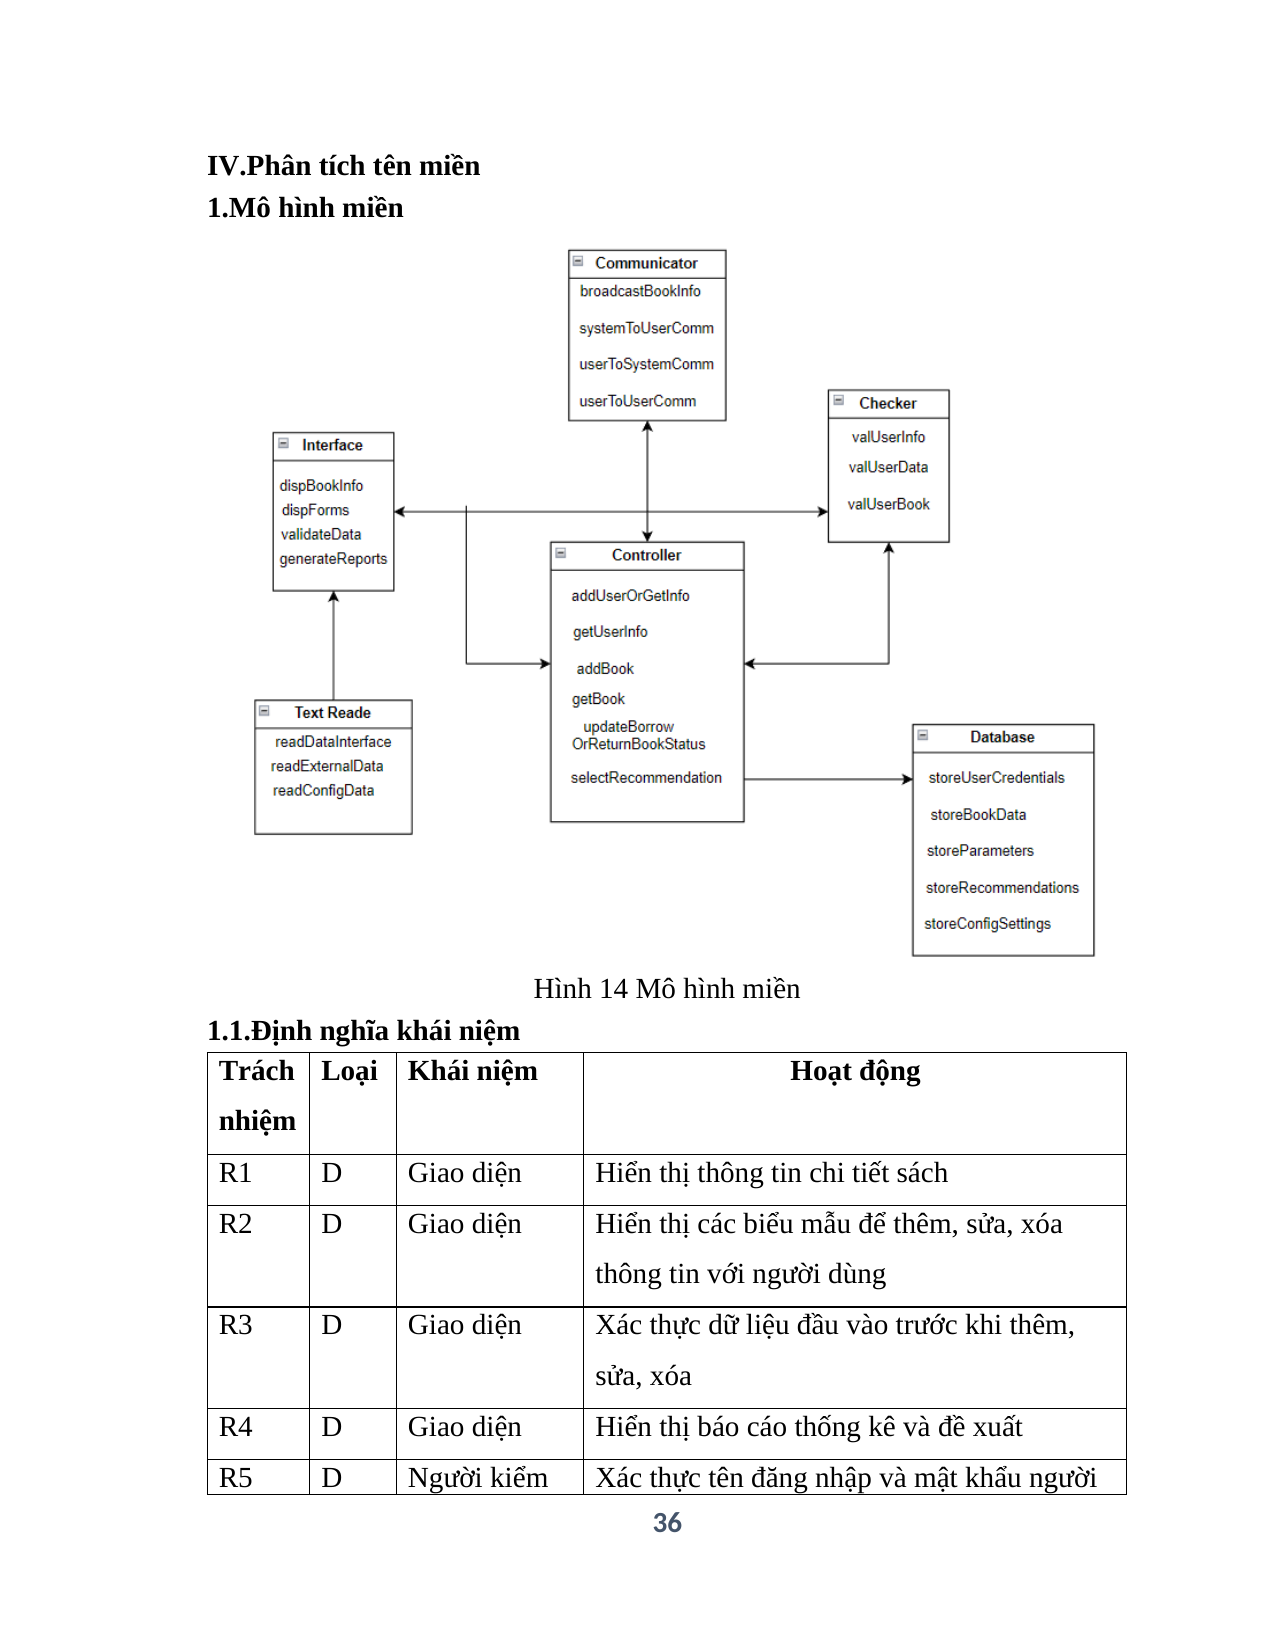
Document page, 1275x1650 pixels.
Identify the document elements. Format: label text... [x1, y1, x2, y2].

table_cell D [310, 1460, 396, 1494]
table_cell D [310, 1308, 396, 1408]
text Hình 14 Mô hình miền [207, 971, 1127, 1004]
table_header Khái niệm [397, 1053, 583, 1154]
table_cell Giao diện [397, 1308, 583, 1408]
table_cell Xác thực dữ liệu đầu vào trước khi thêm, sửa, xóa [584, 1308, 1126, 1408]
table_cell R2 [208, 1206, 309, 1306]
table_cell D [310, 1409, 396, 1459]
table_cell R3 [208, 1308, 309, 1408]
table_cell R5 [208, 1460, 309, 1494]
table_cell R1 [208, 1155, 309, 1205]
table_header Loại [310, 1053, 396, 1154]
picture [206, 228, 1152, 966]
table_cell R4 [208, 1409, 309, 1459]
table_cell D [310, 1206, 396, 1306]
subtitle 1.1.Định nghĩa khái niệm [207, 1013, 1127, 1047]
subtitle IV.Phân tích tên miền [207, 148, 1127, 181]
table_cell Hiển thị các biểu mẫu để thêm, sửa, xóa thông tin với người dùng [584, 1206, 1126, 1306]
table_cell Giao diện [397, 1155, 583, 1205]
table_header Hoạt động [584, 1053, 1126, 1154]
table_cell Hiển thị thông tin chi tiết sách [584, 1155, 1126, 1205]
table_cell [584, 1460, 1126, 1494]
table_cell Giao diện [397, 1206, 583, 1306]
table_header Trách nhiệm [208, 1053, 309, 1154]
table_cell Giao diện [397, 1409, 583, 1459]
subtitle 1.Mô hình miền [207, 190, 1127, 224]
table_cell D [310, 1155, 396, 1205]
table_cell Người kiểm tra [397, 1460, 583, 1494]
table_cell Hiển thị báo cáo thống kê và đề xuất [584, 1409, 1126, 1459]
